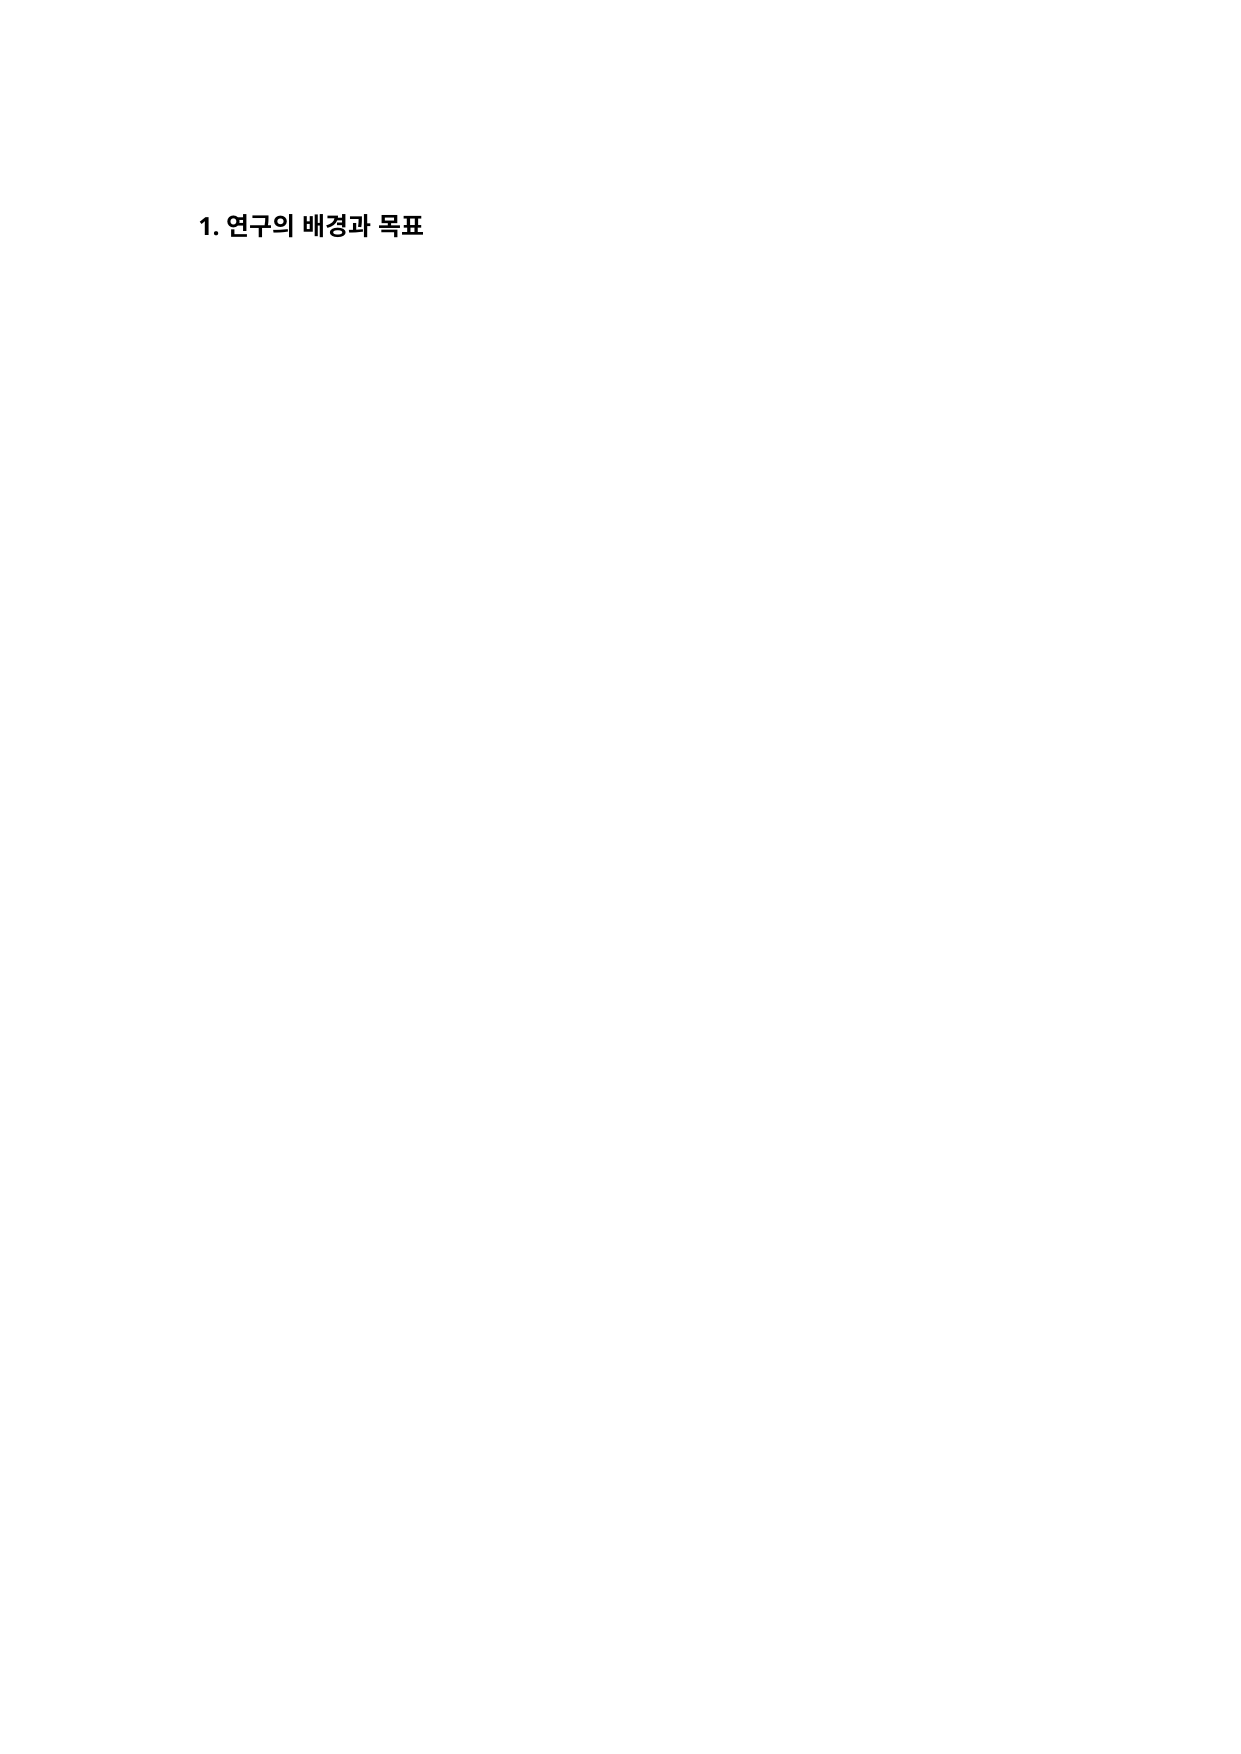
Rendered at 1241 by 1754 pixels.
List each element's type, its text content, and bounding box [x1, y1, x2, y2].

text 연구의 배경과 목표 [198, 207, 1063, 243]
